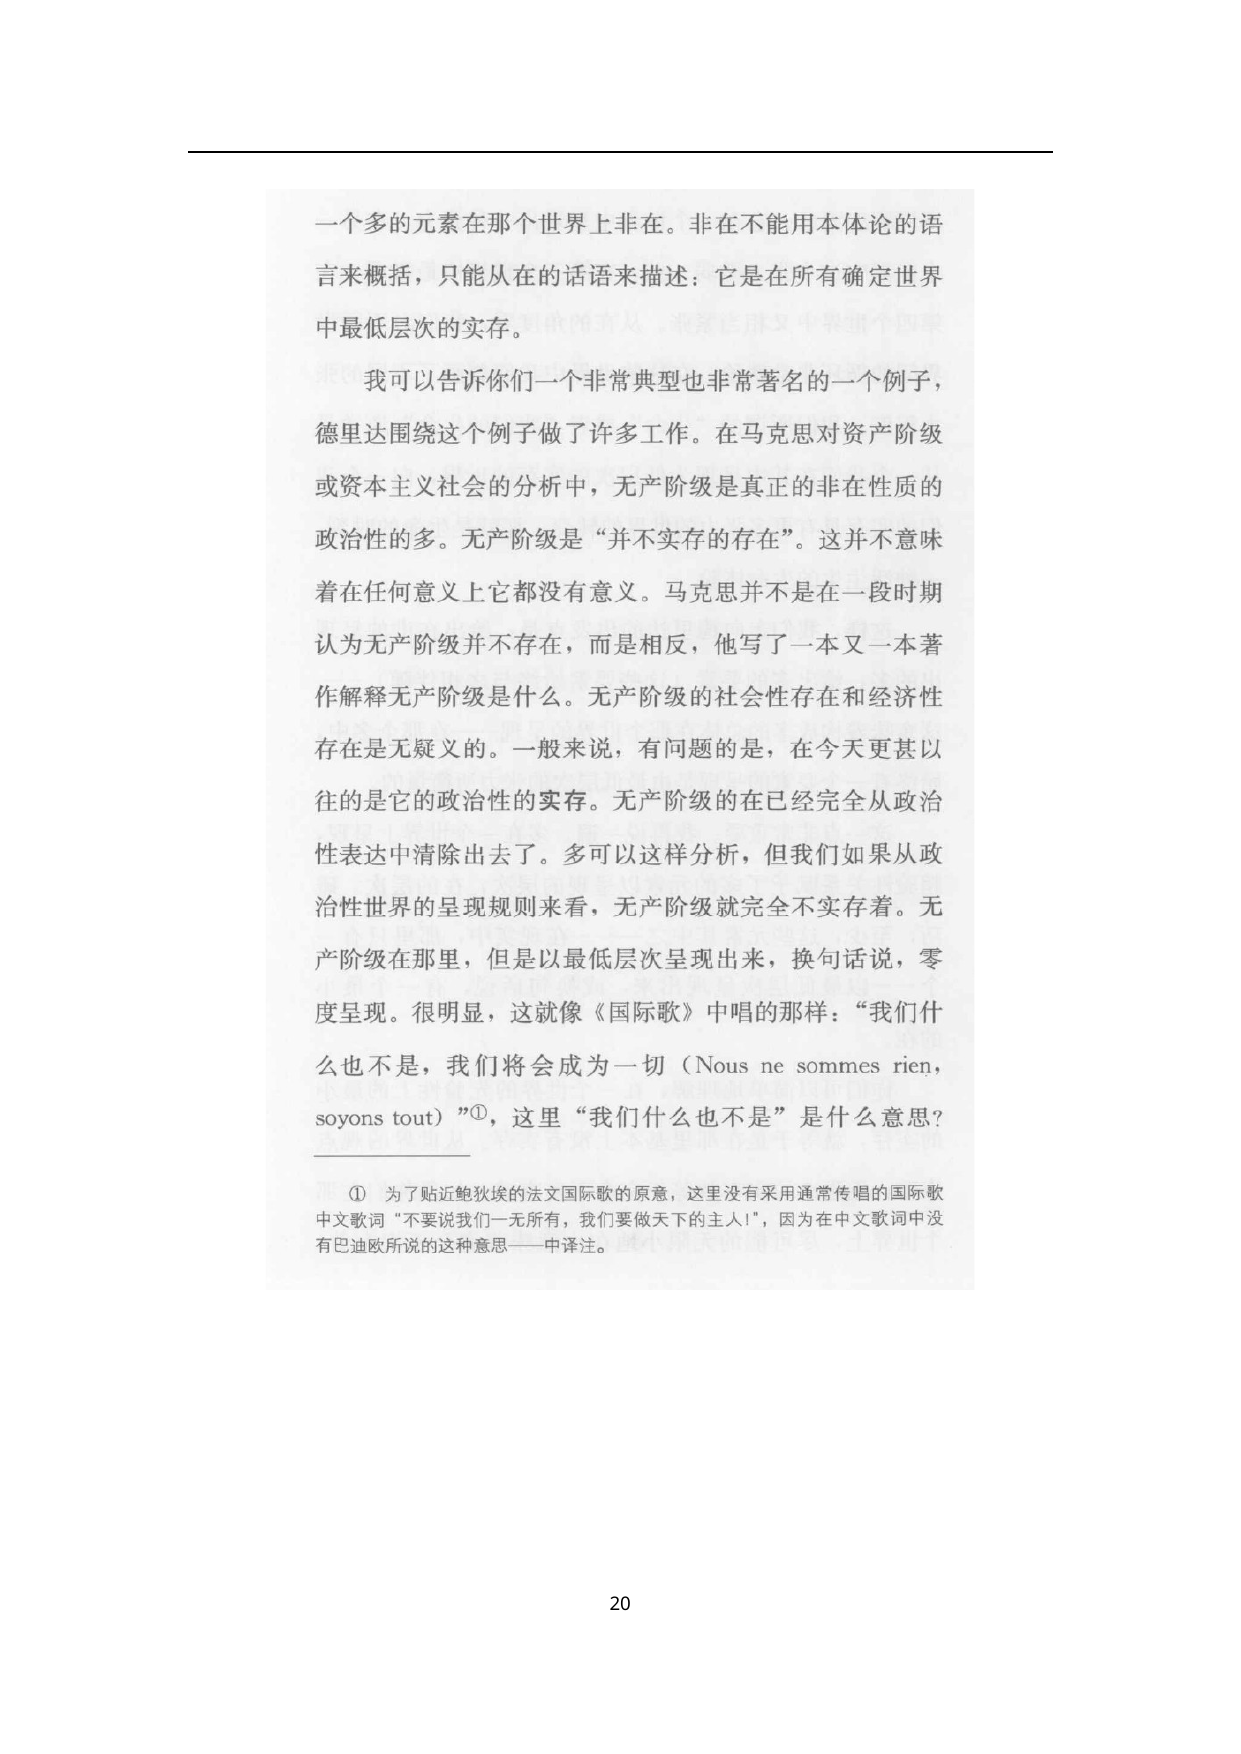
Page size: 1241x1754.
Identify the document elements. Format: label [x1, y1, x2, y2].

picture [265, 189, 975, 1290]
